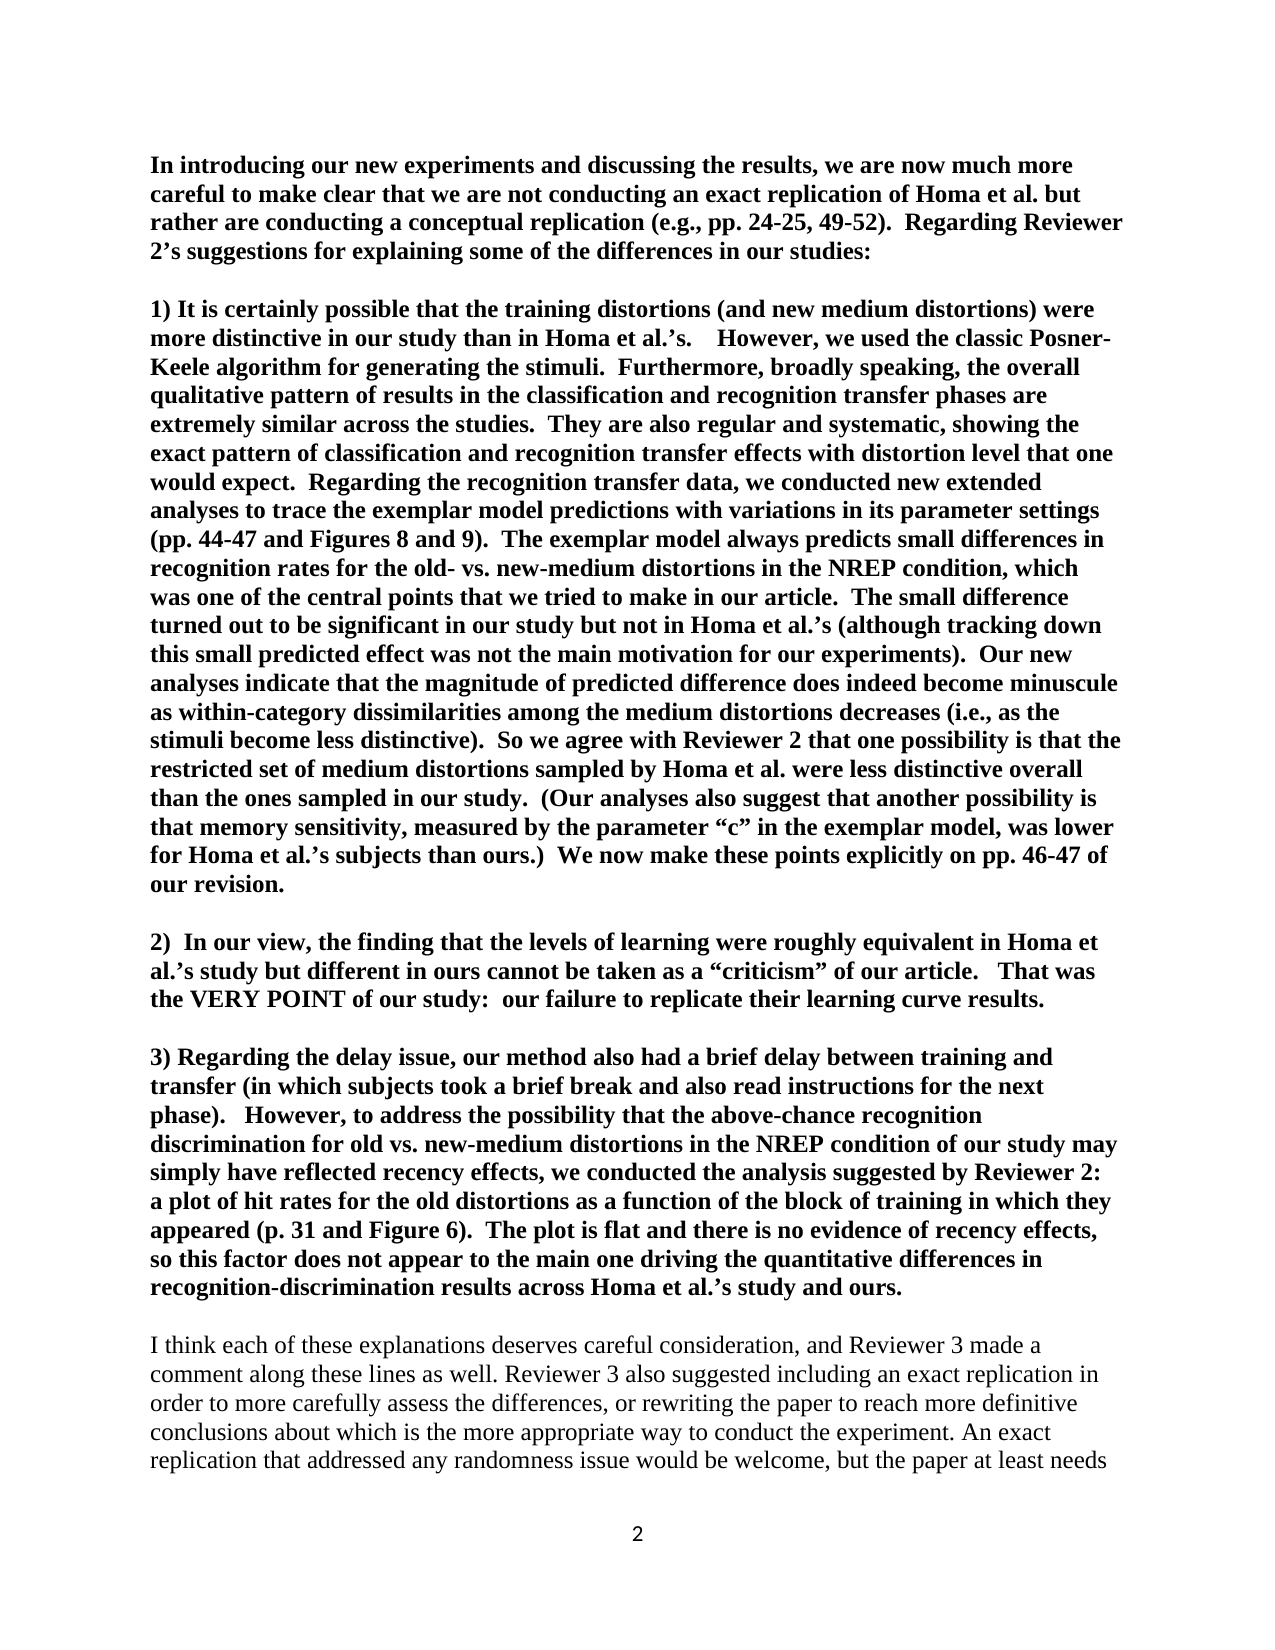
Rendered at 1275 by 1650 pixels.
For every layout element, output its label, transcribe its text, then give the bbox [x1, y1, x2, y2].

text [150, 1330, 1125, 1474]
text 3) Regarding the delay issue, our method also had a brief delay between training and transfer (in which subjects took a brief break and also read instructions for the next phase). However, to address the possibility that the above-chance recognition discrimination for old vs. new-medium distortions in the NREP condition of our study may simply have reflected recency effects, we conducted the analysis suggested by Reviewer 2: a plot of hit rates for the old distortions as a function of the block of training in which they appeared (p. 31 and Figure 6). The plot is flat and there is no evidence of recency effects, so this factor does not appear to the main one driving the quantitative differences in recognition-discrimination results across Homa et al.’s study and ours. [150, 1042, 1125, 1301]
text In introducing our new experiments and discussing the results, we are now much more careful to make clear that we are not conducting an exact replication of Homa et al. but rather are conducting a conceptual replication (e.g., pp. 24-25, 49-52). Regarding Reviewer 2’s suggestions for explaining some of the differences in our studies: [150, 150, 1125, 265]
text 1) It is certainly possible that the training distortions (and new medium distortions) were more distinctive in our study than in Homa et al.’s. However, we used the classic Posner-Keele algorithm for generating the stimuli. Furthermore, broadly speaking, the overall qualitative pattern of results in the classification and recognition transfer phases are extremely similar across the studies. They are also regular and systematic, showing the exact pattern of classification and recognition transfer effects with distortion level that one would expect. Regarding the recognition transfer data, we conducted new extended analyses to trace the exemplar model predictions with variations in its parameter settings (pp. 44-47 and Figures 8 and 9). The exemplar model always predicts small differences in recognition rates for the old- vs. new-medium distortions in the NREP condition, which was one of the central points that we tried to make in our article. The small difference turned out to be significant in our study but not in Homa et al.’s (although tracking down this small predicted effect was not the main motivation for our experiments). Our new analyses indicate that the magnitude of predicted difference does indeed become minuscule as within-category dissimilarities among the medium distortions decreases (i.e., as the stimuli become less distinctive). So we agree with Reviewer 2 that one possibility is that the restricted set of medium distortions sampled by Homa et al. were less distinctive overall than the ones sampled in our study. (Our analyses also suggest that another possibility is that memory sensitivity, measured by the parameter “c” in the exemplar model, was lower for Homa et al.’s subjects than ours.) We now make these points explicitly on pp. 46-47 of our revision. [150, 294, 1125, 898]
text 2) In our view, the finding that the levels of learning were roughly equivalent in Homa et al.’s study but different in ours cannot be taken as a “criticism” of our article. That was the VERY POINT of our study: our failure to replicate their learning curve results. [150, 927, 1125, 1013]
